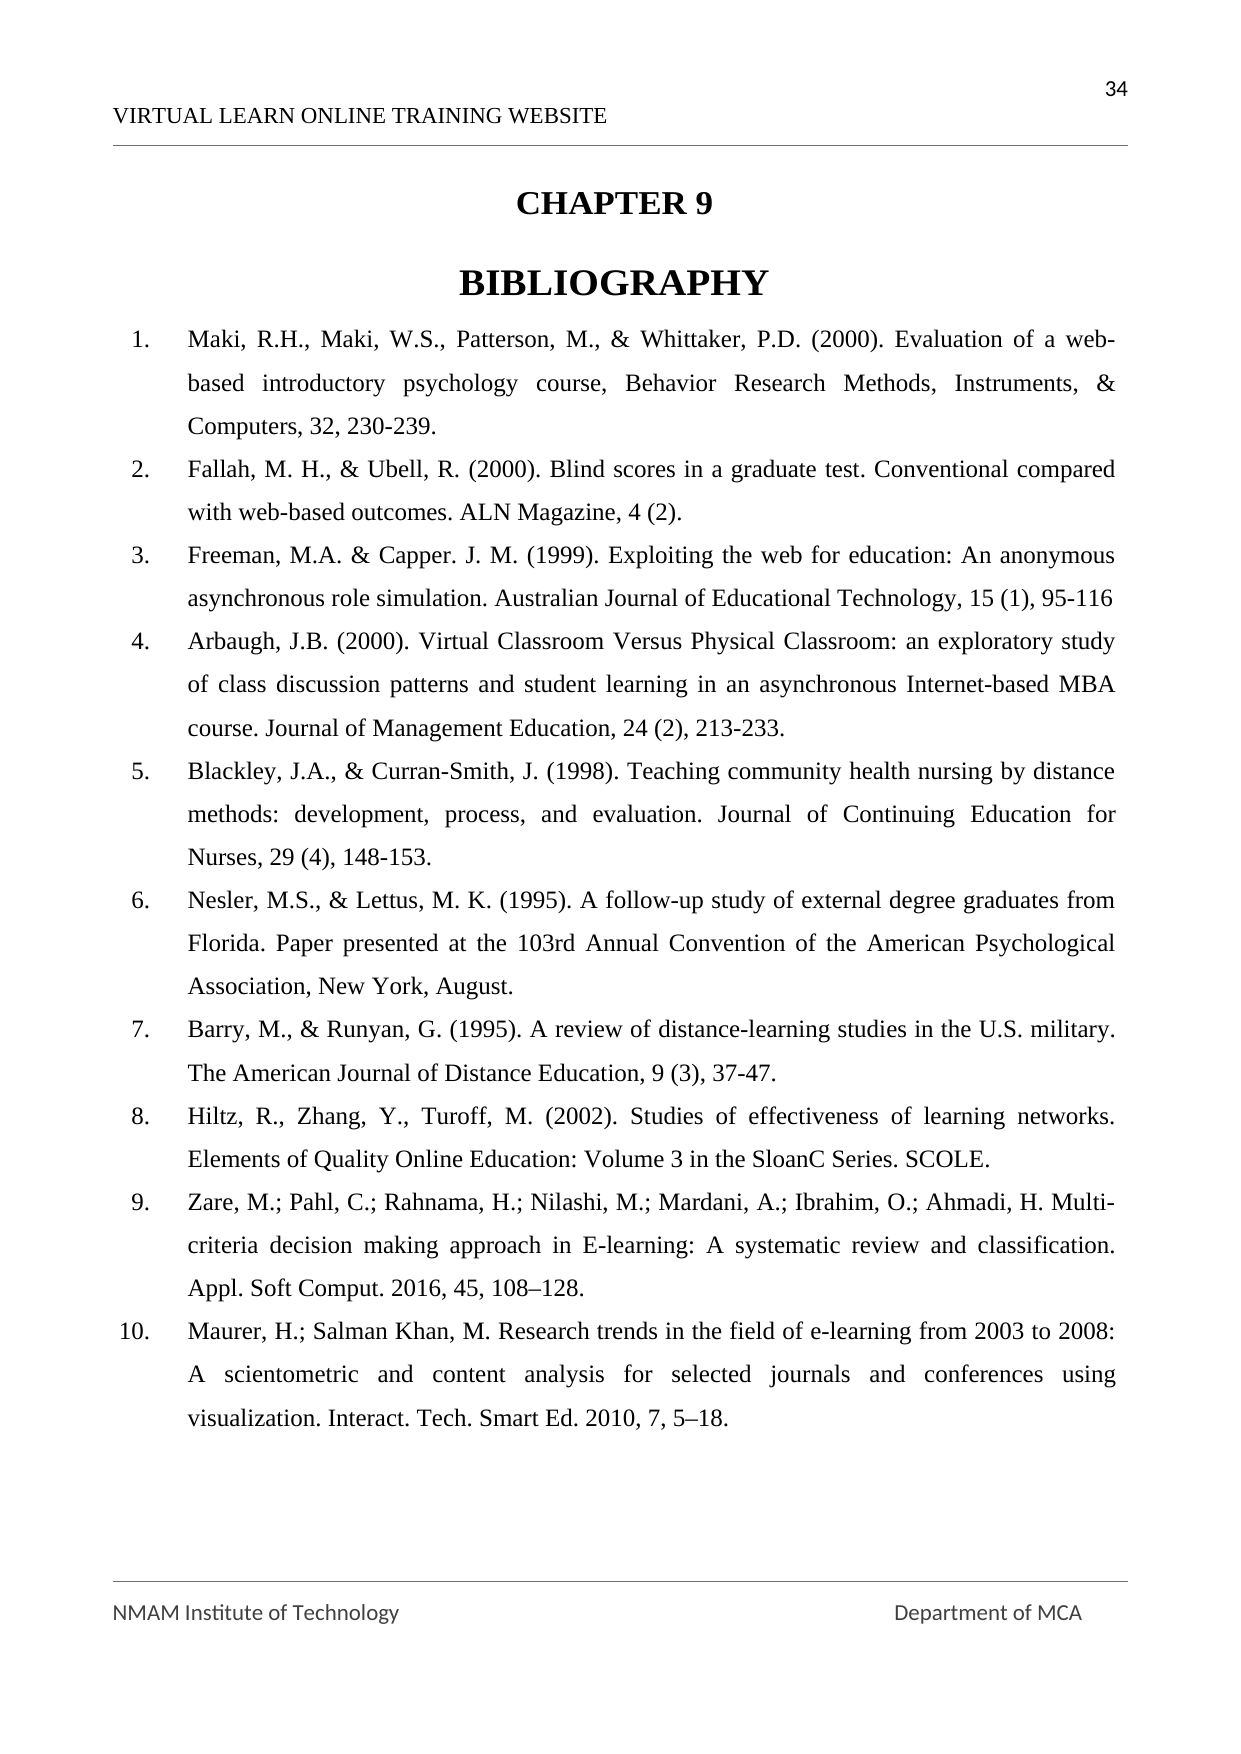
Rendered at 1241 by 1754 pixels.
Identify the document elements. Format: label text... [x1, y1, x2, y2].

list Arbaugh, J.B. (2000). Virtual Classroom Versus Physical Classroom: an exploratory study of class discussion patterns and student learning in an asynchronous Internet-based MBA course. Journal of Management Education, 24 (2), 213-233. [150, 626, 1117, 741]
list Nesler, M.S., & Lettus, M. K. (1995). A follow-up study of external degree graduates from Florida. Paper presented at the 103rd Annual Convention of the American Psychological Association, New York, August. [150, 885, 1117, 1000]
list Maurer, H.; Salman Khan, M. Research trends in the field of e-learning from 2003 to 2008: A scientometric and content analysis for selected journals and conferences using visualization. Interact. Tech. Smart Ed. 2010, 7, 5–18. [150, 1316, 1117, 1431]
list Hiltz, R., Zhang, Y., Turoff, M. (2002). Studies of effectiveness of learning networks. Elements of Quality Online Education: Volume 3 in the SloanC Series. SCOLE. [150, 1101, 1117, 1173]
list Freeman, M.A. & Capper. J. M. (1999). Exploiting the web for education: An anonymous asynchronous role simulation. Australian Journal of Educational Technology, 15 (1), 95-116 [150, 540, 1117, 612]
text CHAPTER 9 [112, 183, 1116, 222]
list Blackley, J.A., & Curran-Smith, J. (1998). Teaching community health nursing by distance methods: development, process, and evaluation. Journal of Continuing Education for Nurses, 29 (4), 148-153. [150, 756, 1117, 871]
text BIBLIOGRAPHY [112, 260, 1116, 303]
list Maki, R.H., Maki, W.S., Patterson, M., & Whittaker, P.D. (2000). Evaluation of a web-based introductory psychology course, Behavior Research Methods, Instruments, & Computers, 32, 230-239. [150, 324, 1117, 439]
list Zare, M.; Pahl, C.; Rahnama, H.; Nilashi, M.; Mardani, A.; Ibrahim, O.; Ahmadi, H. Multi-criteria decision making approach in E-learning: A systematic review and classification. Appl. Soft Comput. 2016, 45, 108–128. [150, 1187, 1117, 1302]
list Barry, M., & Runyan, G. (1995). A review of distance-learning studies in the U.S. military. The American Journal of Distance Education, 9 (3), 37-47. [150, 1014, 1117, 1086]
list Fallah, M. H., & Ubell, R. (2000). Blind scores in a graduate test. Conventional compared with web-based outcomes. ALN Magazine, 4 (2). [150, 454, 1117, 526]
